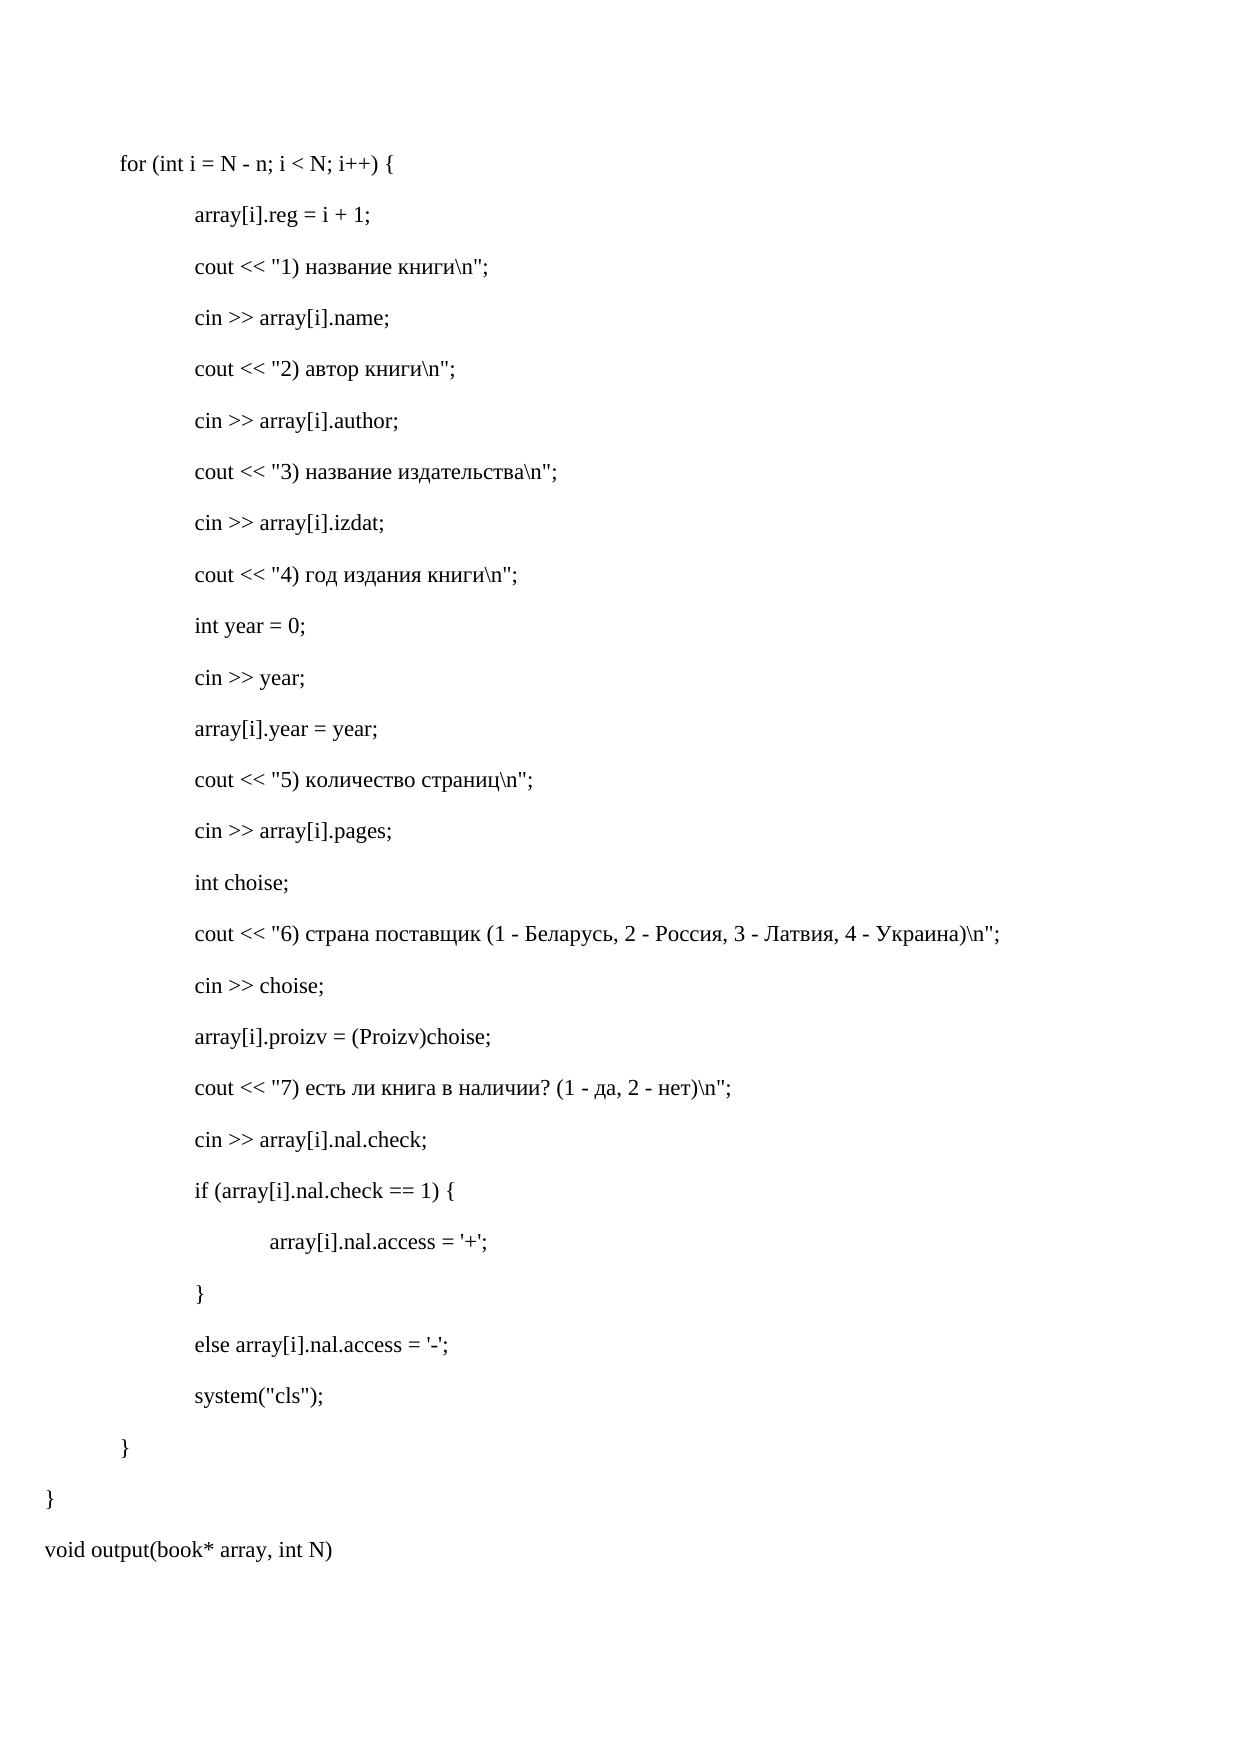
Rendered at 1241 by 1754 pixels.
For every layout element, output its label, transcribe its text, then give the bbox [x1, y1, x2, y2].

text if (array[i].nal.check == 1) { [44, 1177, 1090, 1203]
text array[i].reg = i + 1; [44, 201, 1090, 228]
text array[i].proizv = (Proizv)choise; [44, 1023, 1090, 1049]
text } [44, 1280, 1090, 1306]
text } [44, 1485, 1090, 1512]
text cout << "7) есть ли книга в наличии? (1 - да, 2 - нет)\n"; [44, 1074, 1090, 1101]
text cin >> array[i].name; [44, 304, 1090, 330]
text cin >> array[i].author; [44, 407, 1090, 433]
text cout << "5) количество страниц\n"; [44, 766, 1090, 793]
text cout << "4) год издания книги\n"; [44, 561, 1090, 587]
text cout << "2) автор книги\n"; [44, 355, 1090, 382]
text system("cls"); [44, 1382, 1090, 1409]
text cin >> array[i].izdat; [44, 509, 1090, 536]
text cin >> array[i].nal.check; [44, 1126, 1090, 1152]
text cin >> year; [44, 663, 1090, 690]
text cin >> choise; [44, 972, 1090, 998]
text int choise; [44, 869, 1090, 895]
text else array[i].nal.access = '-'; [44, 1331, 1090, 1357]
text cout << "6) страна поставщик (1 - Беларусь, 2 - Россия, 3 - Латвия, 4 - Украина)\n"; [44, 920, 1090, 947]
text cout << "3) название издательства\n"; [44, 458, 1090, 484]
text for (int i = N - n; i < N; i++) { [44, 150, 1090, 176]
text cout << "1) название книги\n"; [44, 253, 1090, 279]
text void output(book* array, int N) [44, 1537, 1090, 1563]
text cin >> array[i].pages; [44, 818, 1090, 844]
text array[i].year = year; [44, 715, 1090, 741]
text array[i].nal.access = '+'; [44, 1228, 1090, 1255]
text int year = 0; [44, 612, 1090, 638]
text } [44, 1434, 1090, 1460]
